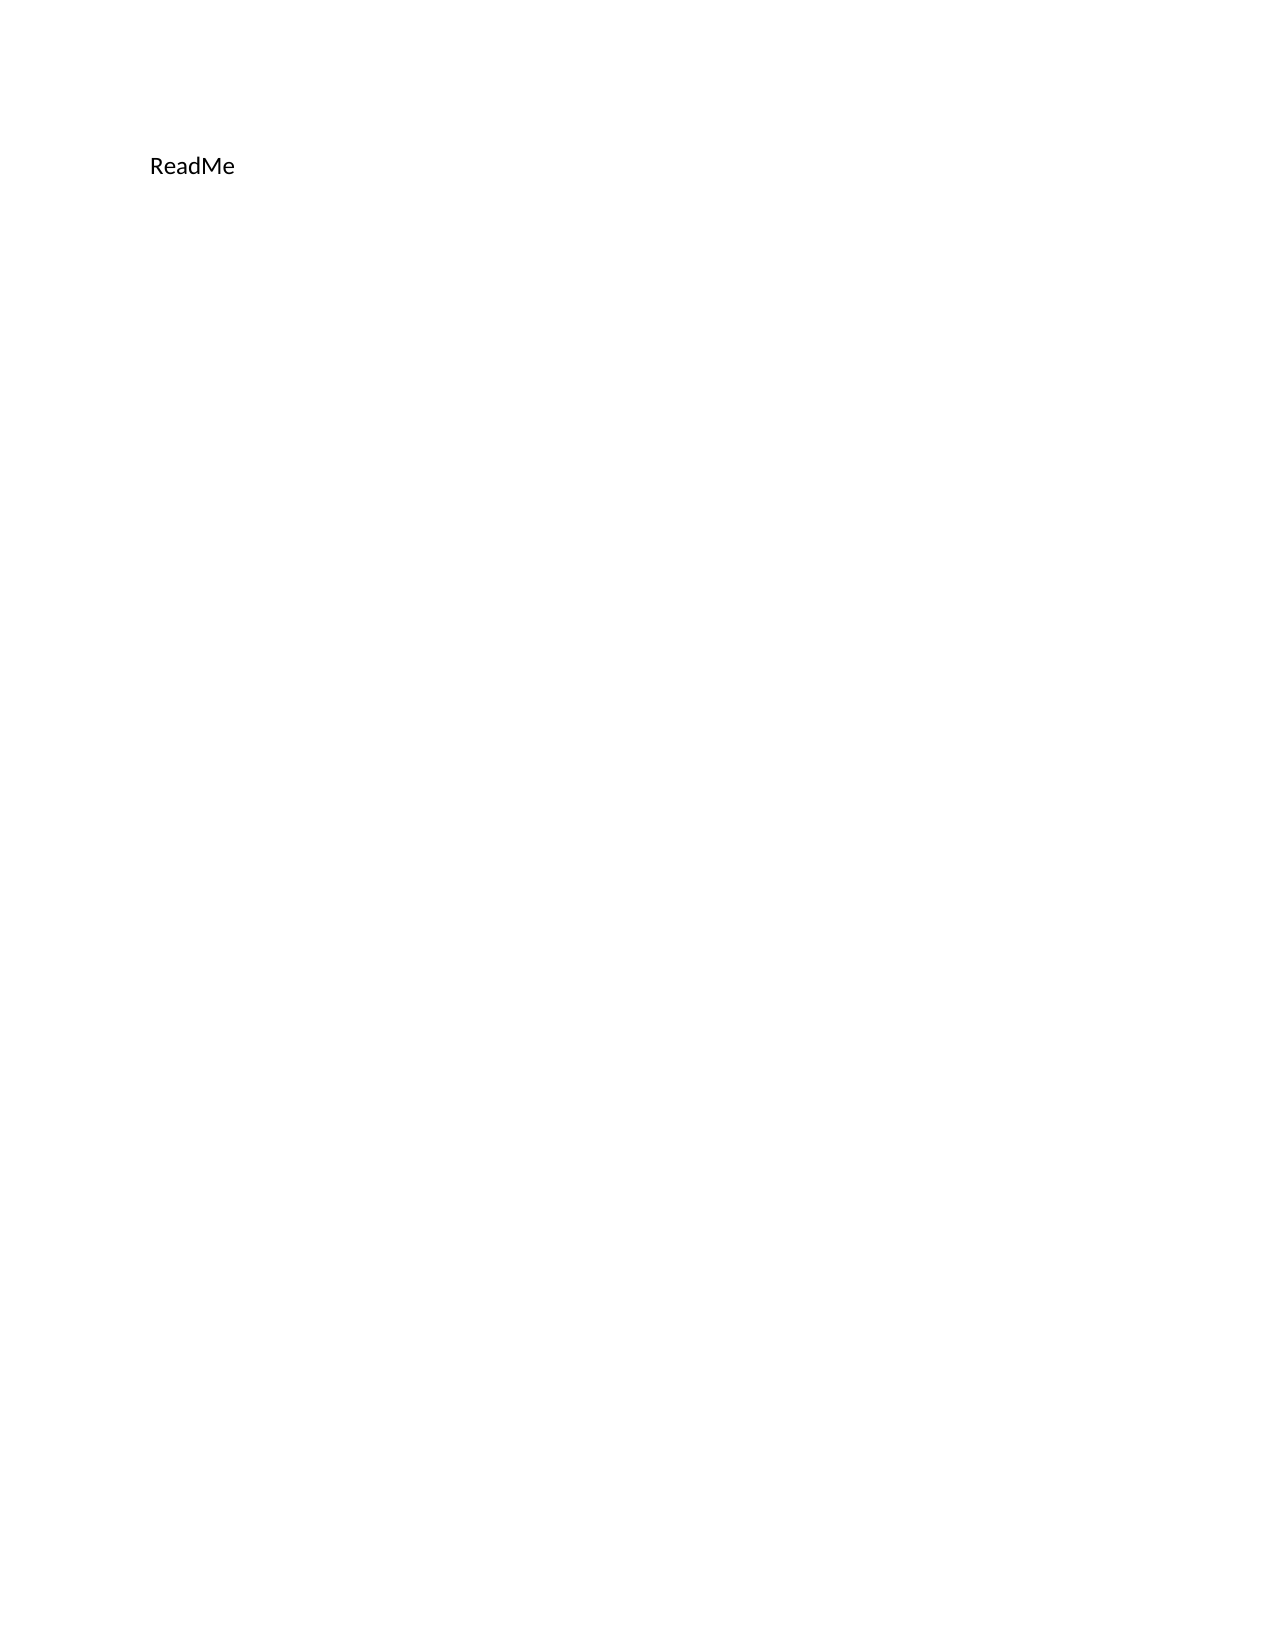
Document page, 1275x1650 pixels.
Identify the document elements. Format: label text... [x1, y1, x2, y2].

text ReadMe [150, 150, 1125, 181]
